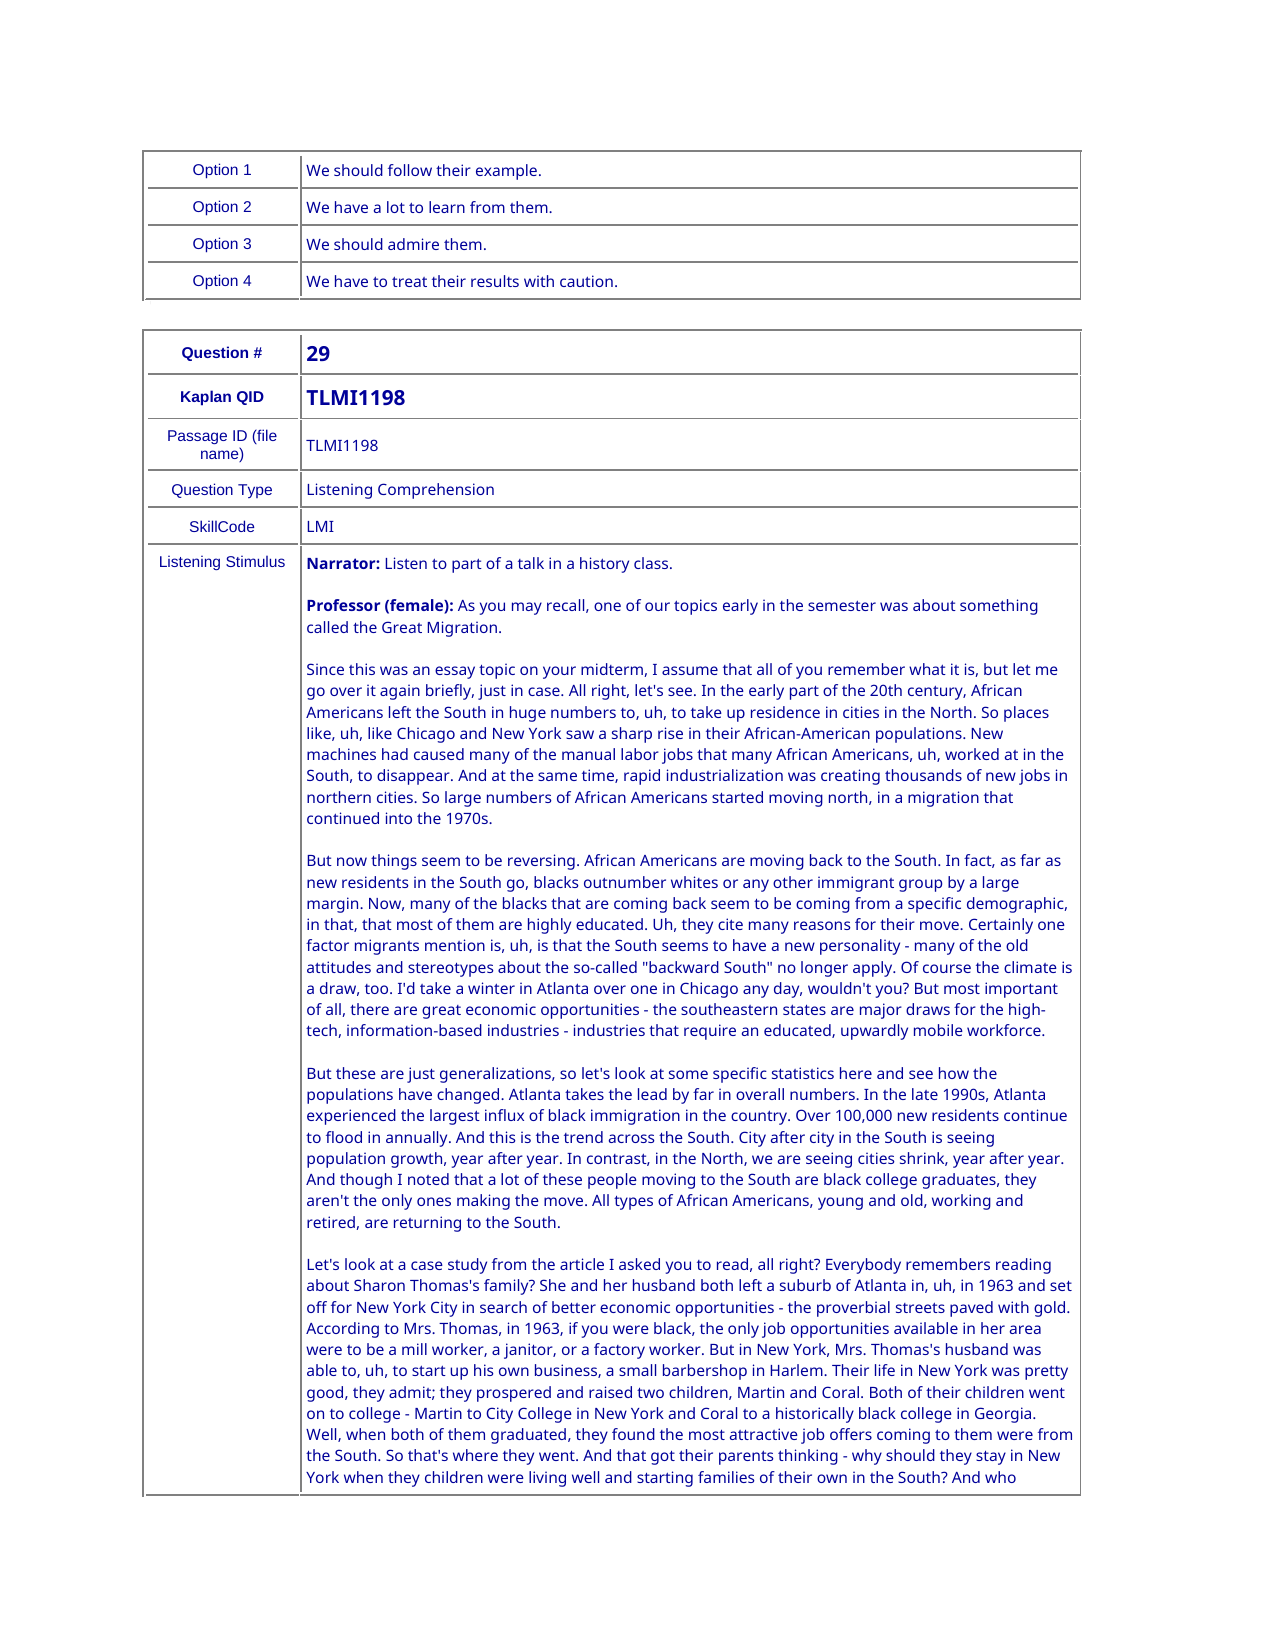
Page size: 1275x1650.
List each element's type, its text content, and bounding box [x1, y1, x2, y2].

table_cell Passage ID (file name) [146, 418, 298, 469]
table_cell TLMI1198 [302, 418, 1080, 469]
table_cell We have to treat their results with caution. [300, 261, 1080, 298]
table_cell Kaplan QID [146, 373, 298, 417]
table_cell We have a lot to learn from them. [302, 187, 1080, 224]
table_cell TLMI1198 [302, 373, 1080, 417]
table_cell Listening Stimulus [146, 543, 300, 1494]
table_cell We should admire them. [302, 224, 1080, 261]
table_cell Question Type [146, 469, 298, 506]
table_cell Option 2 [146, 187, 298, 224]
table_cell Option 1 [146, 152, 300, 187]
table_cell SkillCode [146, 506, 298, 543]
table_header 29 [300, 333, 1080, 373]
table_cell Listening Comprehension [302, 469, 1080, 506]
table_cell Option 4 [146, 261, 300, 298]
table_cell LMI [302, 506, 1080, 543]
table_header Question # [146, 331, 300, 373]
table_cell Option 3 [146, 224, 298, 261]
table_cell We should follow their example. [300, 153, 1080, 187]
